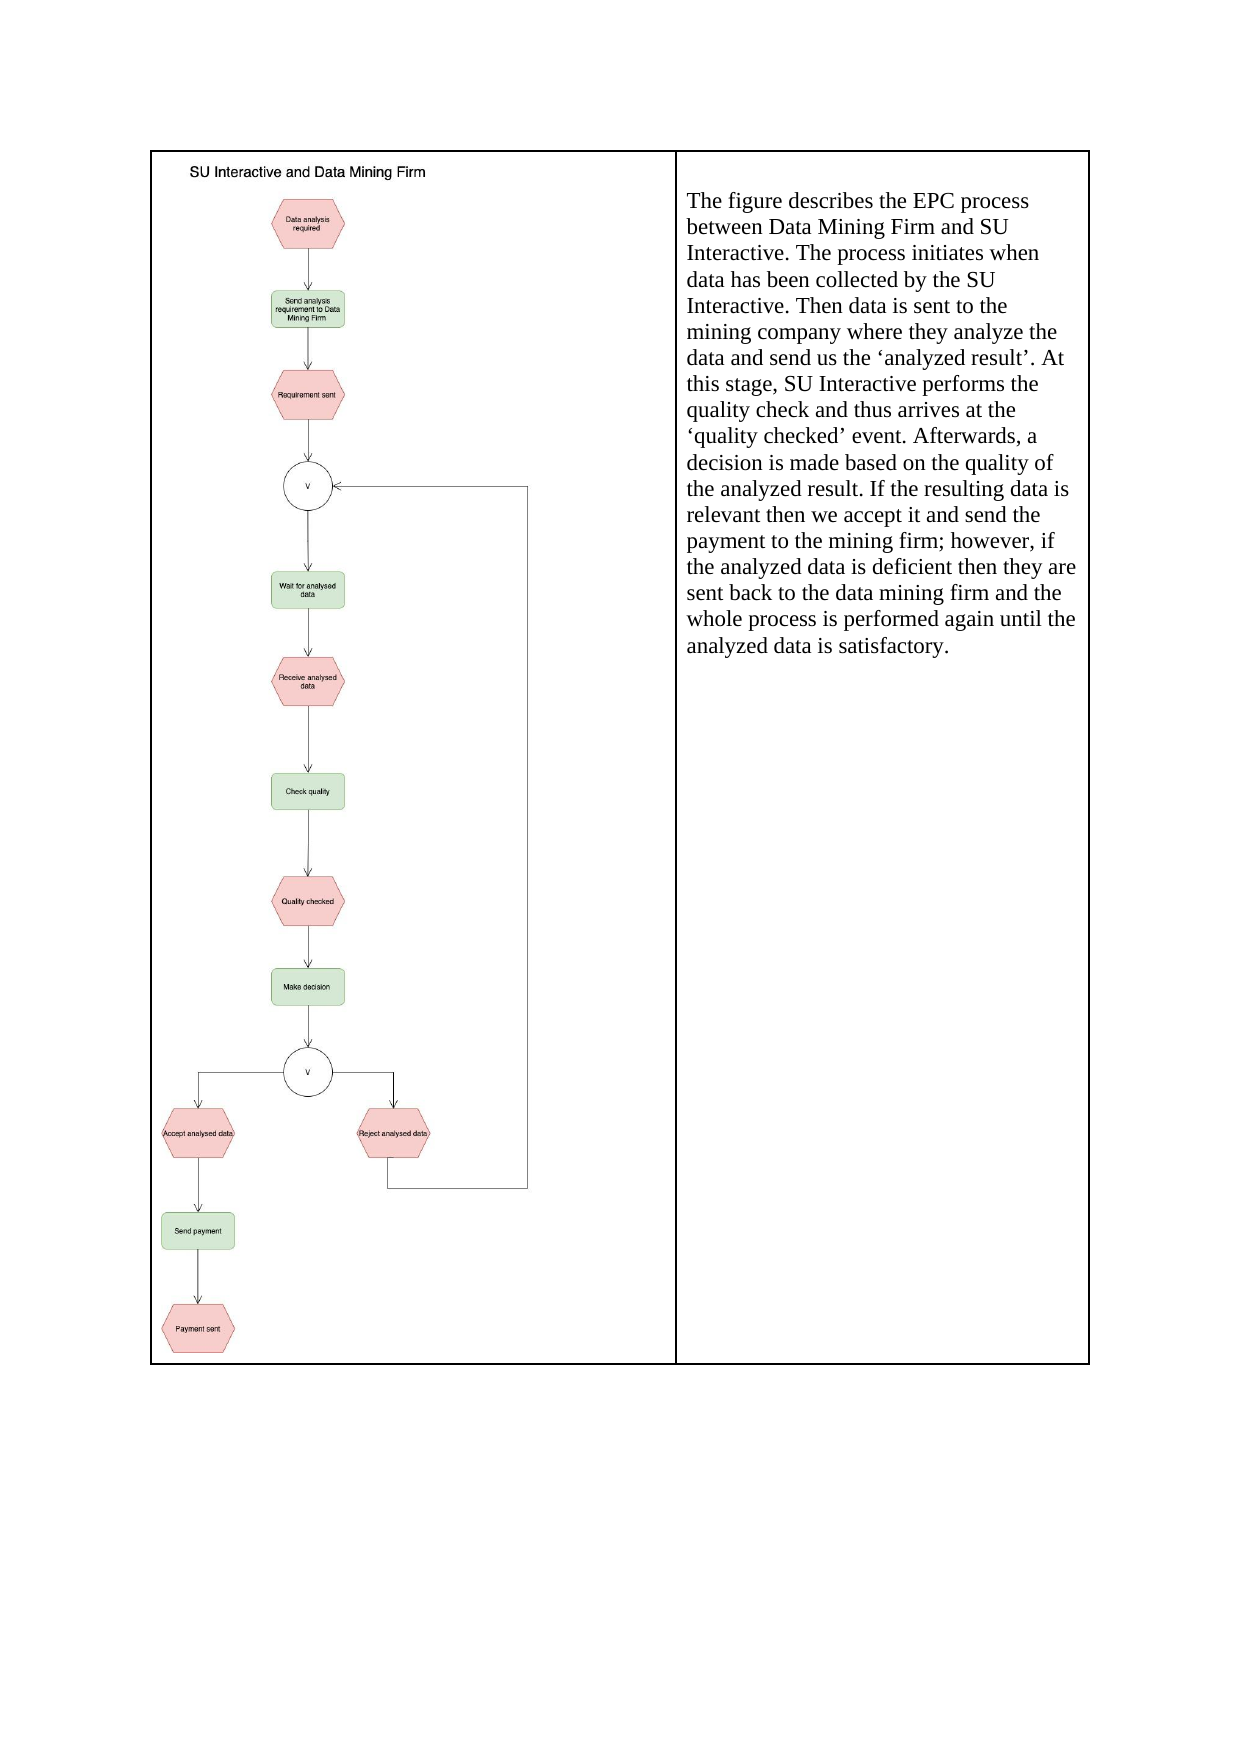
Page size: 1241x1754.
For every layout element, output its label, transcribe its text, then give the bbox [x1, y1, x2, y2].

picture [161, 162, 538, 1353]
table_cell [152, 152, 675, 1363]
table_cell The figure describes the EPC process between Data Mining Firm and SU Interactive. The process initiates when data has been collected by the SU Interactive. Then data is sent to the mining company where they analyze the data and send us the ‘analyzed result’. At this stage, SU Interactive performs the quality check and thus arrives at the ‘quality checked’ event. Afterwards, a decision is made based on the quality of the analyzed result. If the resulting data is relevant then we accept it and send the payment to the mining firm; however, if the analyzed data is deficient then they are sent back to the data mining firm and the whole process is performed again until the analyzed data is satisfactory. [677, 152, 1088, 1363]
